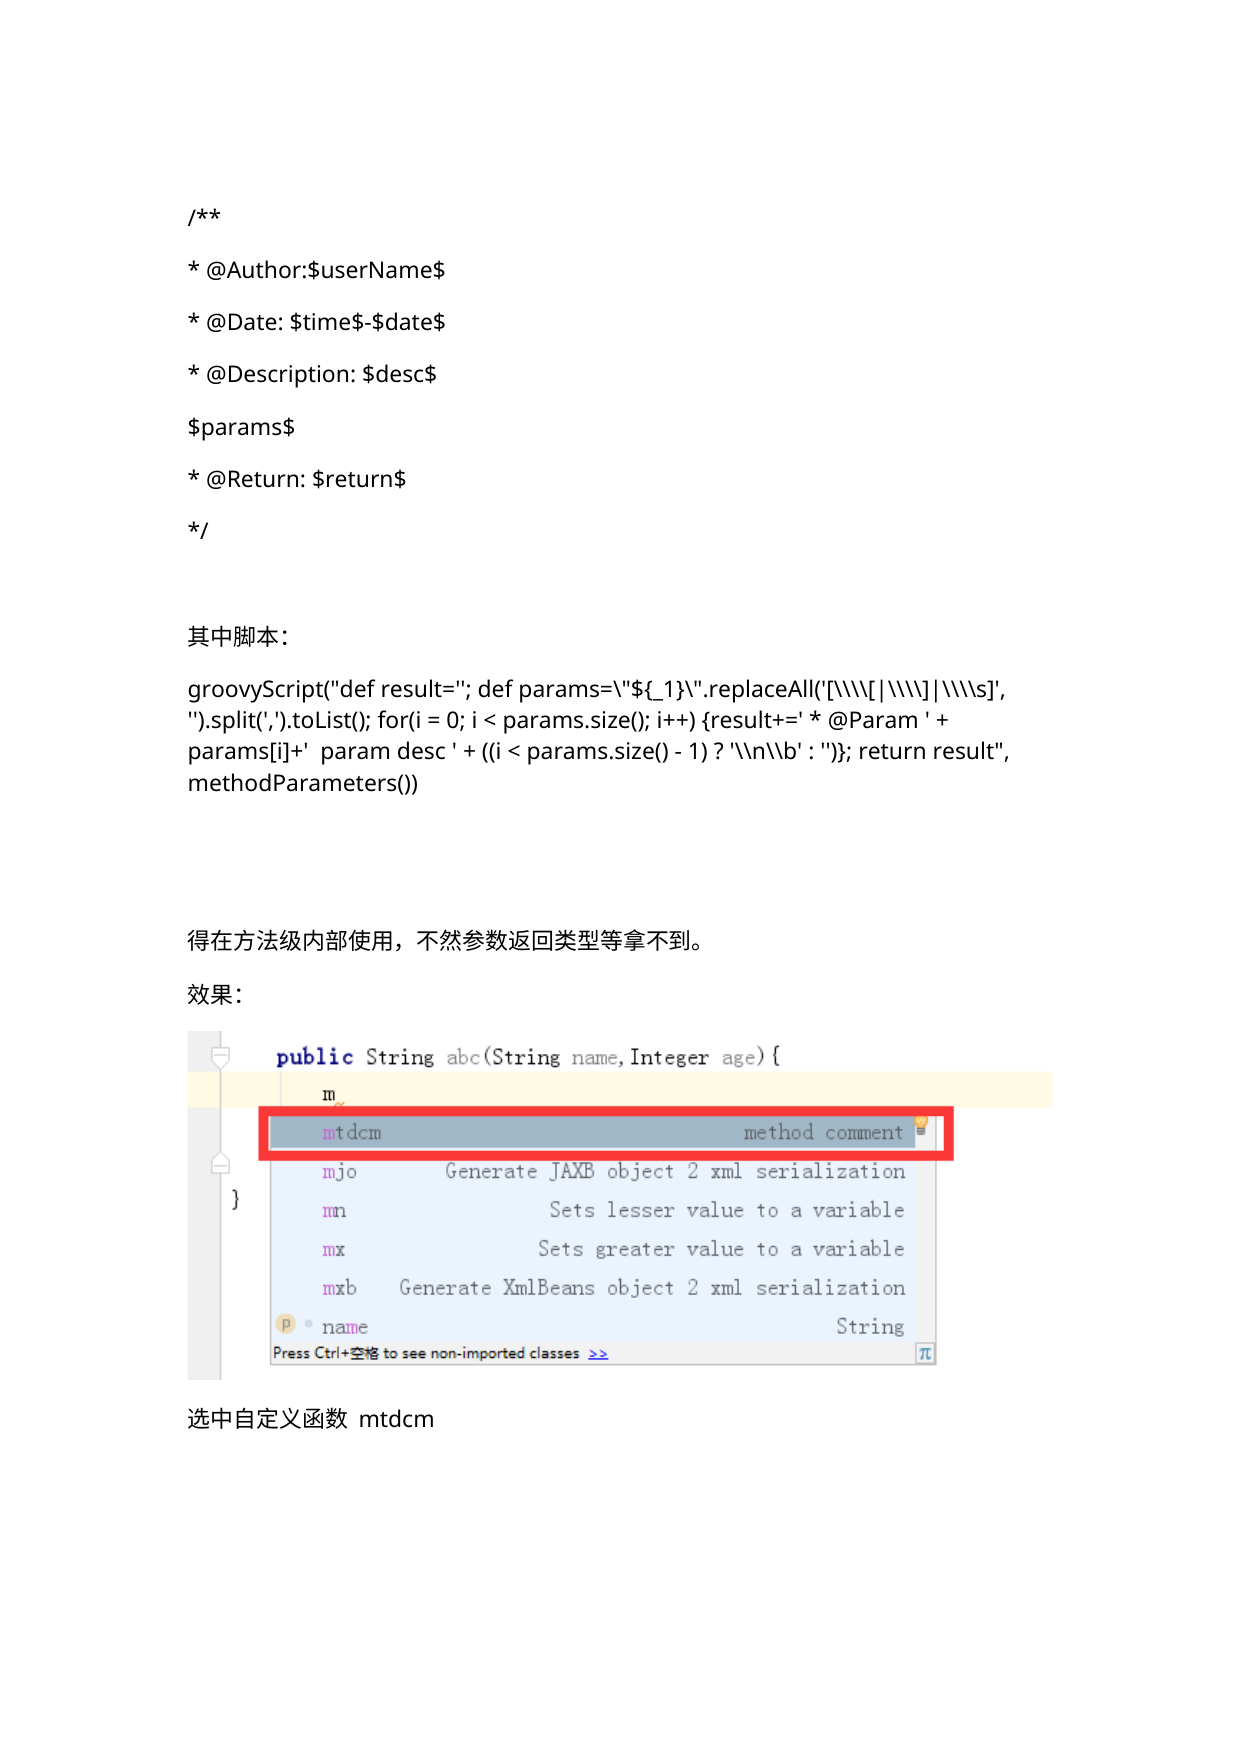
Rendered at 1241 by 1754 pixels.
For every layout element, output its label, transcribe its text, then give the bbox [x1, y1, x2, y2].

text * @Return: $return$ [187, 462, 1053, 494]
text * @Date: $time$-$date$ [187, 306, 1053, 337]
text */ [187, 514, 1053, 546]
text * @Description: $desc$ [187, 358, 1053, 389]
text 其中脚本： [187, 619, 1053, 652]
picture [187, 1031, 1053, 1380]
text 选中自定义函数 mtdcm [187, 1400, 1053, 1434]
text 得在方法级内部使用，不然参数返回类型等拿不到。 [187, 923, 1053, 956]
text groovyScript("def result=''; def params=\"${_1}\".replaceAll('[\\\\[|\\\\]|\\\\s]', '').split(',').toList(); for(i = 0; i < params.size(); i++) {result+=' * @Param ' + params[i]+' param desc ' + ((i < params.size() - 1) ? '\\n\\b' : '')}; return result", methodParameters()) [187, 673, 1053, 798]
text 效果： [187, 977, 1053, 1010]
text $params$ [187, 410, 1053, 442]
text * @Author:$userName$ [187, 254, 1053, 285]
text /** [187, 202, 1053, 233]
